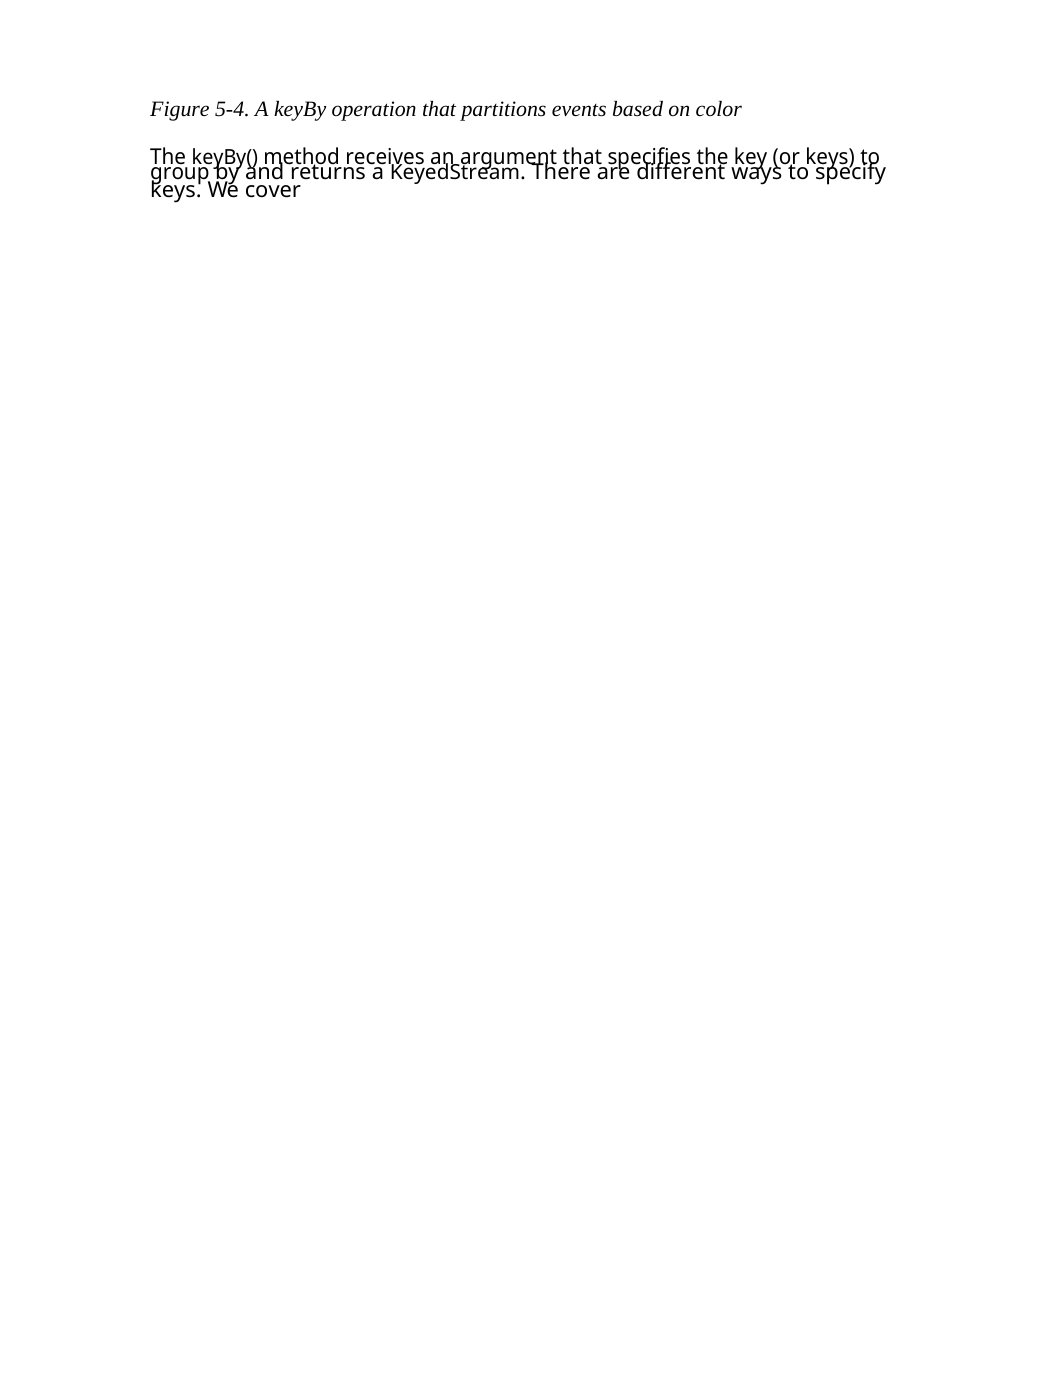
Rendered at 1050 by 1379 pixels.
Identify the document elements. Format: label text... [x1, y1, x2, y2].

text Figure 5-4. A keyBy operation that partitions events based on color [150, 96, 923, 121]
text The keyBy() method receives an argument that specifies the key (or keys) to group by and returns a KeyedStream. There are different ways to specify keys. We cover [150, 150, 902, 204]
